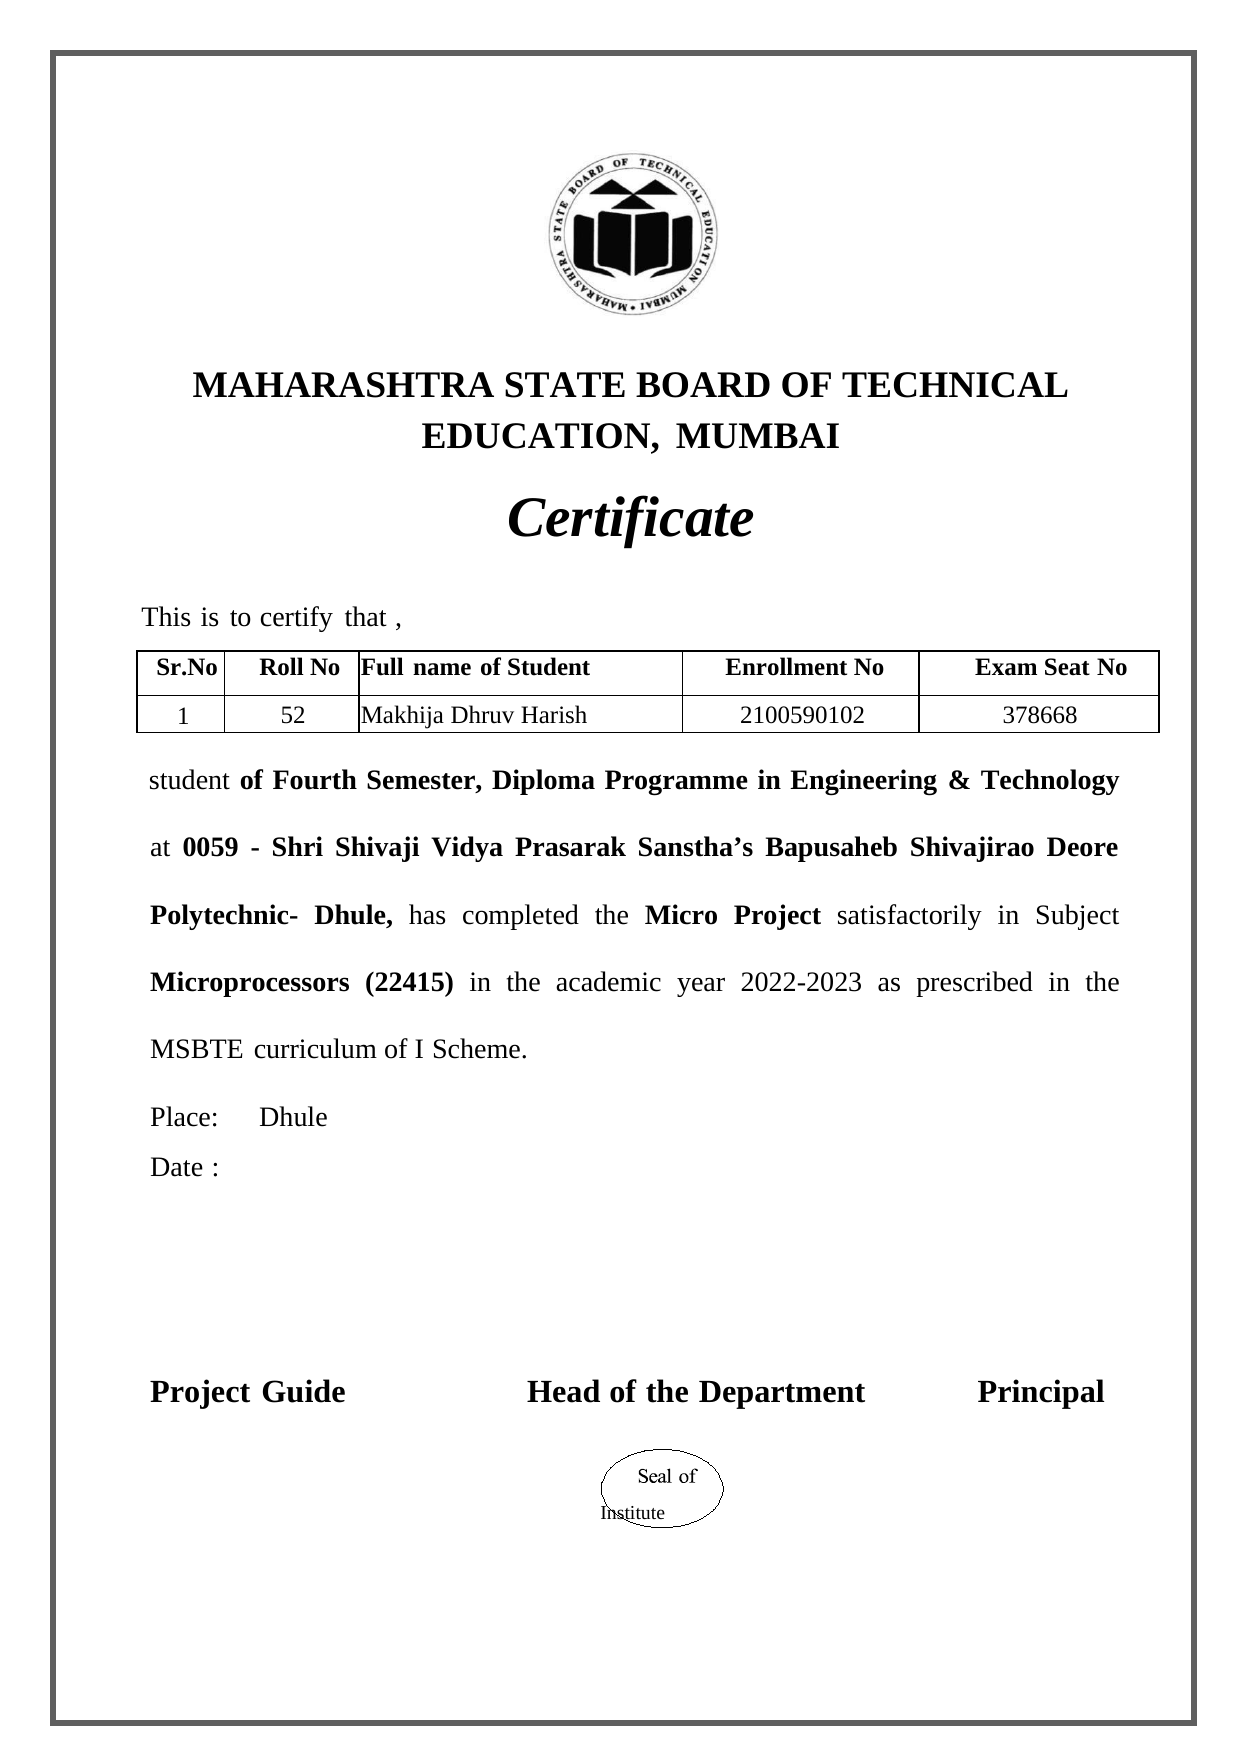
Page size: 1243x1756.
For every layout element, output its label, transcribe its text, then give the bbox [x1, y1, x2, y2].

table_header Full name of Student [360, 652, 682, 694]
text Project Guide Head of the Department Principal [150, 1372, 1172, 1409]
table_cell 52 [225, 696, 358, 732]
subtitle This is to certify that , [141, 600, 1172, 632]
table_cell Makhija Dhruv Harish [360, 696, 682, 732]
table_header Exam Seat No [920, 652, 1158, 694]
subtitle Certificate [119, 482, 1143, 548]
text student of Fourth Semester, Diploma Programme in Engineering & Technology at 0059 - Shri Shivaji Vidya Prasarak Sanstha’s Bapusaheb Shivajirao Deore Polytechnic- Dhule, has completed the Micro Project satisfactorily in Subject Microprocessors (22415) in the academic year 2022-2023 as prescribed in the MSBTE curriculum of I Scheme. [149, 763, 1119, 1065]
text MAHARASHTRA STATE BOARD OF TECHNICAL EDUCATION, MUMBAI [119, 362, 1143, 456]
table_header Sr.No [138, 652, 224, 694]
table_cell 378668 [920, 696, 1158, 732]
table_cell 1 [138, 696, 224, 732]
text Place: Dhule Date : [150, 1100, 327, 1182]
table_cell 2100590102 [683, 696, 918, 732]
table_header Roll No [225, 652, 358, 694]
picture [544, 150, 720, 318]
table_header Enrollment No [683, 652, 918, 694]
